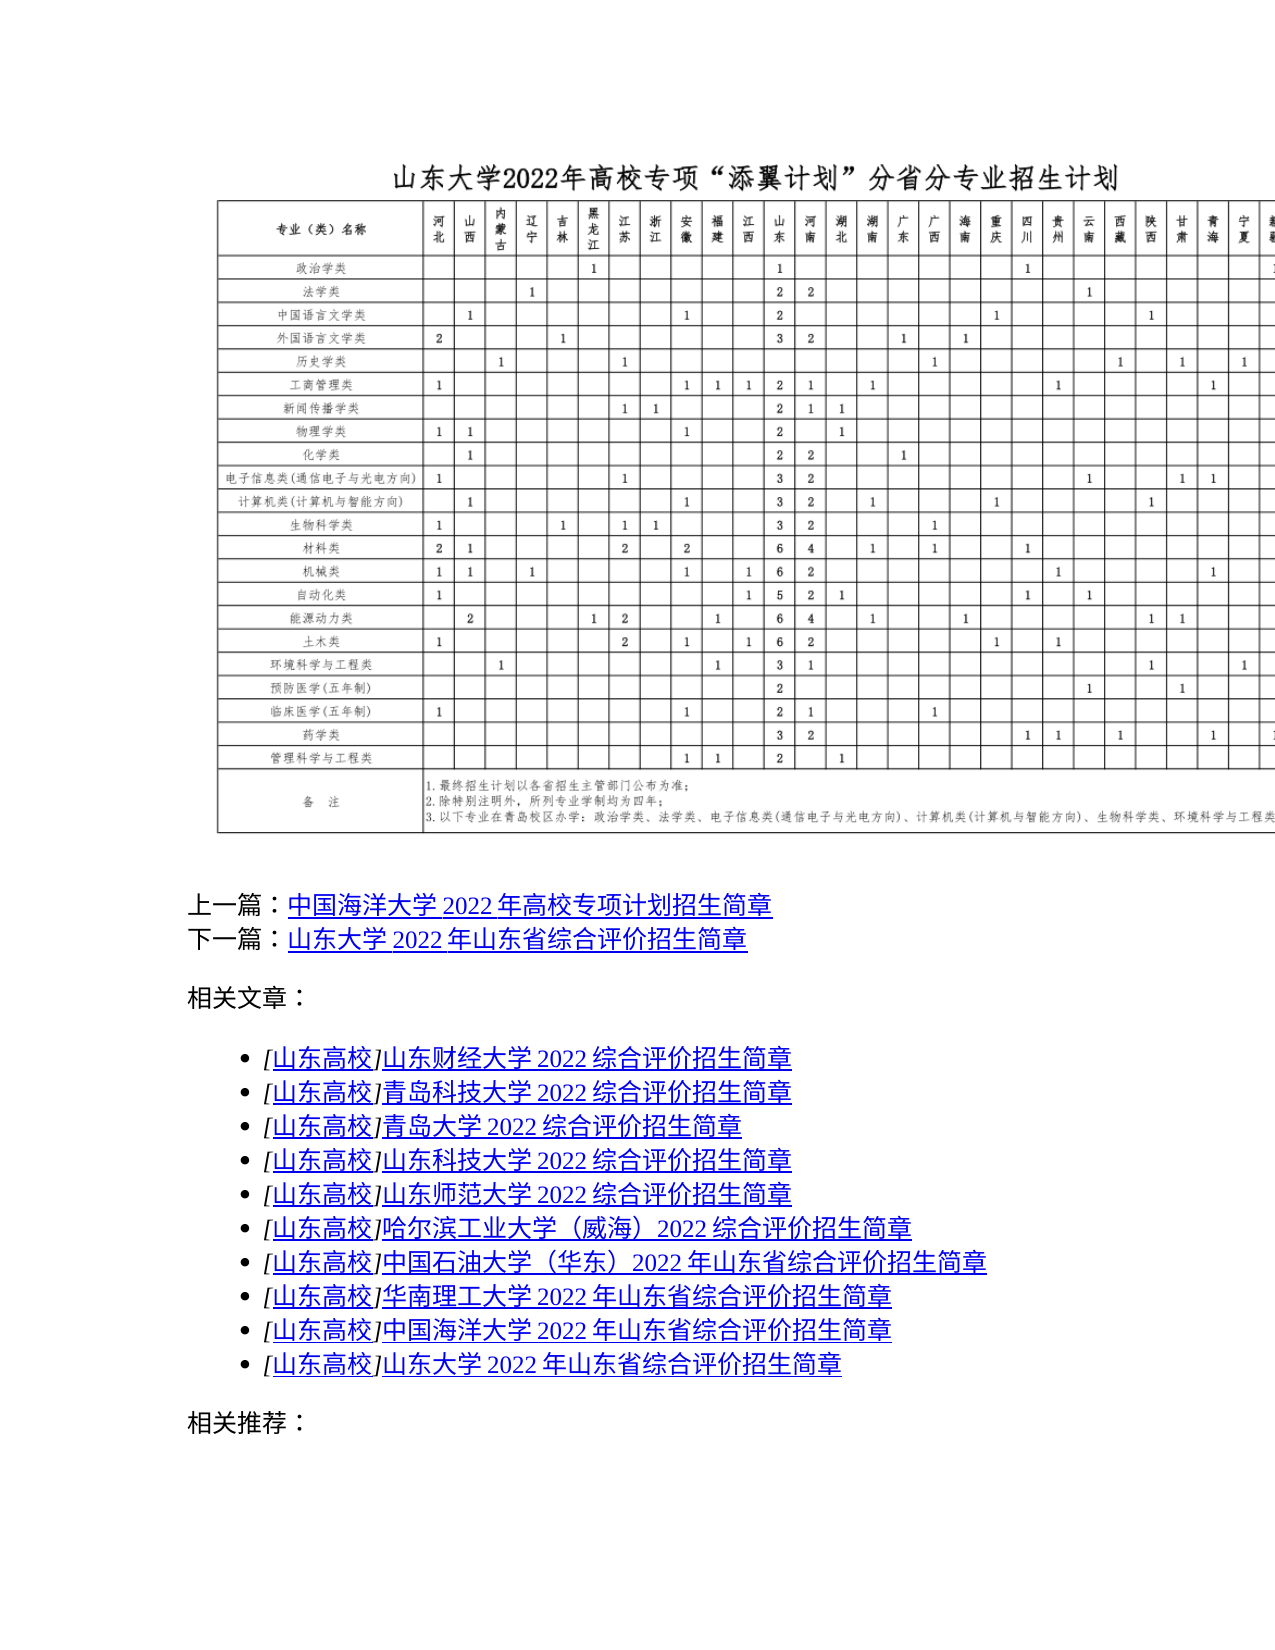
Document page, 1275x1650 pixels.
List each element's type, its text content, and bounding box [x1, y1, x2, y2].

picture [206, 150, 1275, 843]
list [山东高校]山东大学2022年山东省综合评价招生简章 [241, 1347, 1087, 1381]
list [山东高校]华南理工大学2022年山东省综合评价招生简章 [241, 1279, 1087, 1313]
list [山东高校]青岛科技大学2022综合评价招生简章 [241, 1074, 1087, 1108]
text 上一篇：中国海洋大学2022年高校专项计划招生简章 下一篇：山东大学2022年山东省综合评价招生简章 [187, 888, 1087, 956]
list [山东高校]中国石油大学（华东）2022年山东省综合评价招生简章 [241, 1244, 1087, 1279]
list [山东高校]中国海洋大学2022年山东省综合评价招生简章 [241, 1313, 1087, 1347]
list [山东高校]青岛大学2022综合评价招生简章 [241, 1108, 1087, 1142]
list [山东高校]山东科技大学2022综合评价招生简章 [241, 1142, 1087, 1176]
list [山东高校]山东师范大学2022综合评价招生简章 [241, 1176, 1087, 1211]
text 相关推荐： [187, 1406, 1087, 1440]
text 相关文章： [187, 981, 1087, 1015]
list [山东高校]山东财经大学2022综合评价招生简章 [241, 1040, 1087, 1074]
list [山东高校]哈尔滨工业大学（威海）2022综合评价招生简章 [241, 1211, 1087, 1244]
